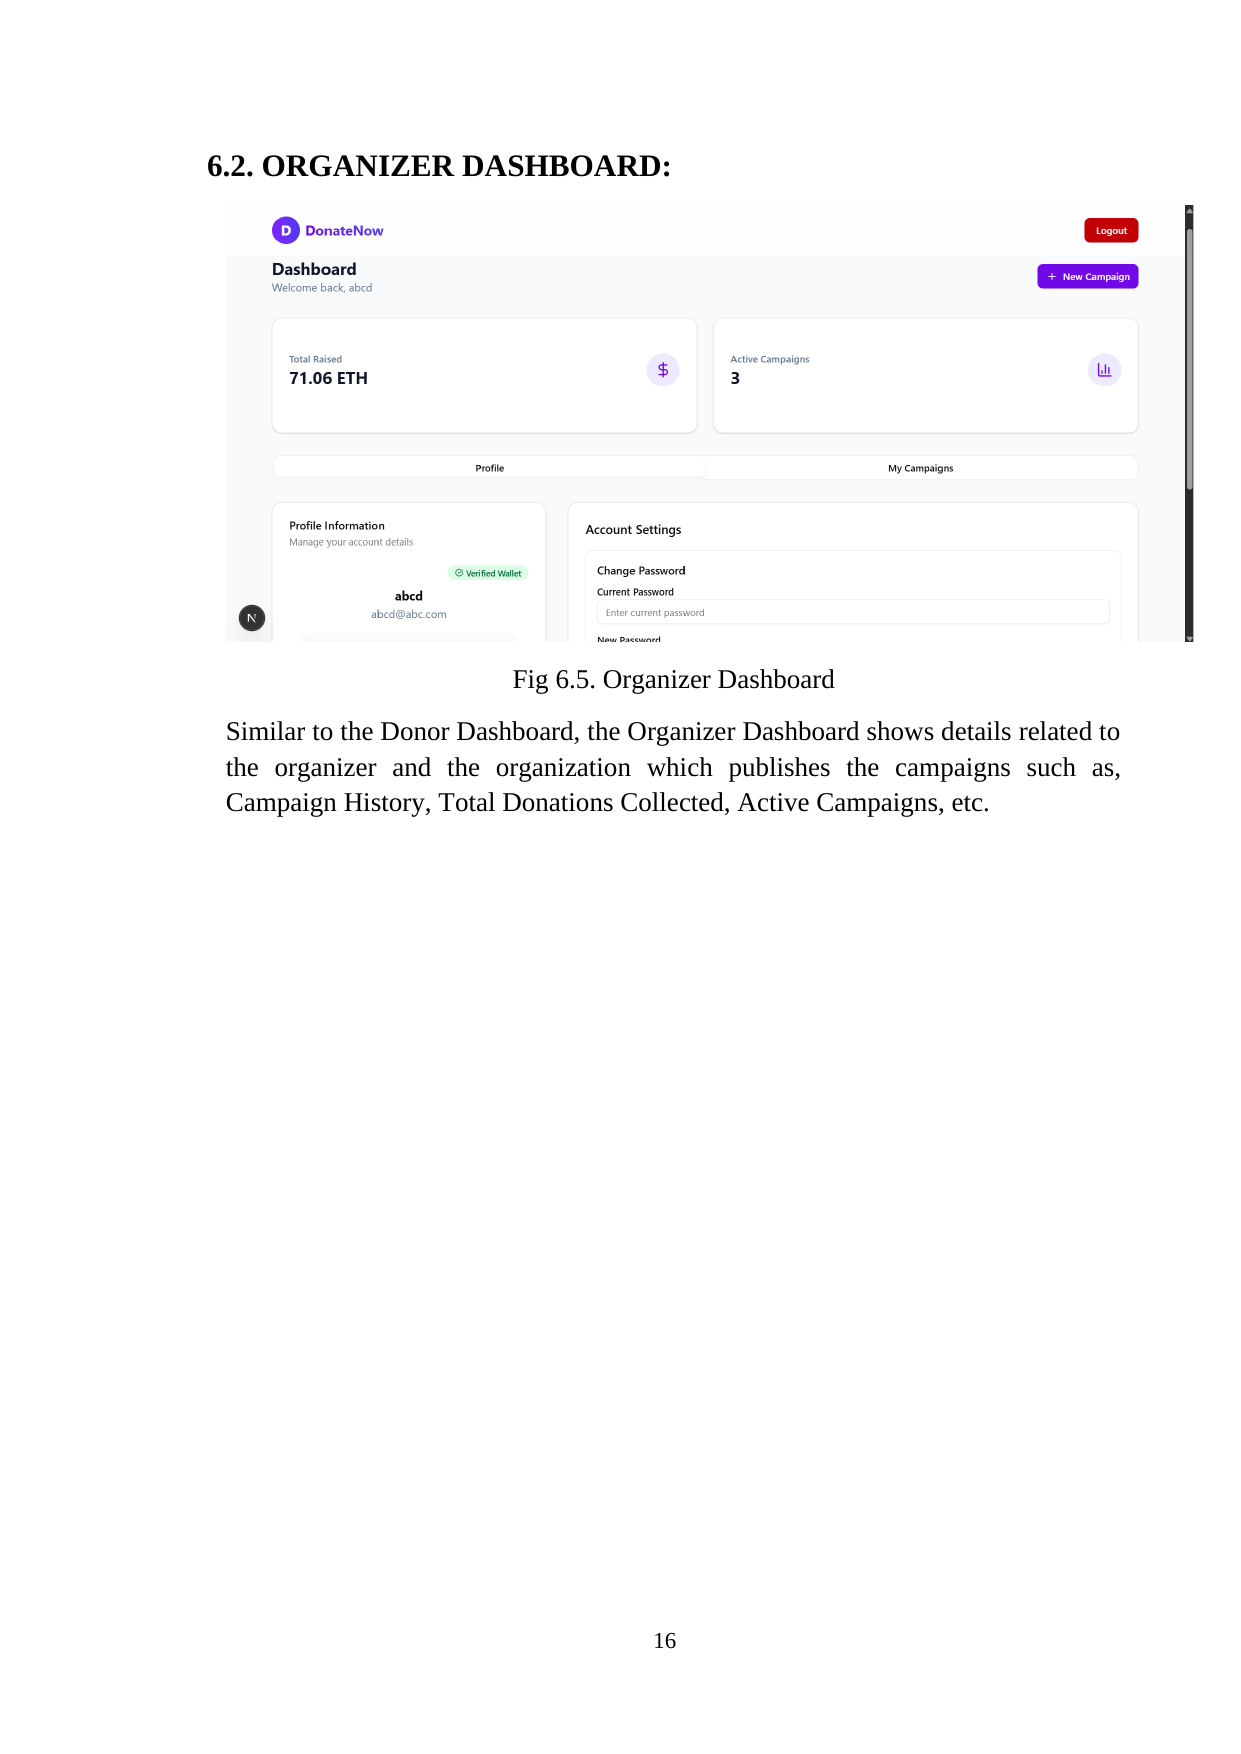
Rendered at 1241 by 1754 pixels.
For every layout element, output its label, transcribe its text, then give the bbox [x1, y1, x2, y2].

text Similar to the Donor Dashboard, the Organizer Dashboard shows details related to the organizer and the organization which publishes the campaigns such as, Campaign History, Total Donations Collected, Active Campaigns, etc. [226, 715, 1122, 818]
text Fig 6.5. Organizer Dashboard [226, 663, 1122, 694]
text 6.2. ORGANIZER DASHBOARD: [207, 148, 1122, 184]
picture [225, 205, 1194, 642]
